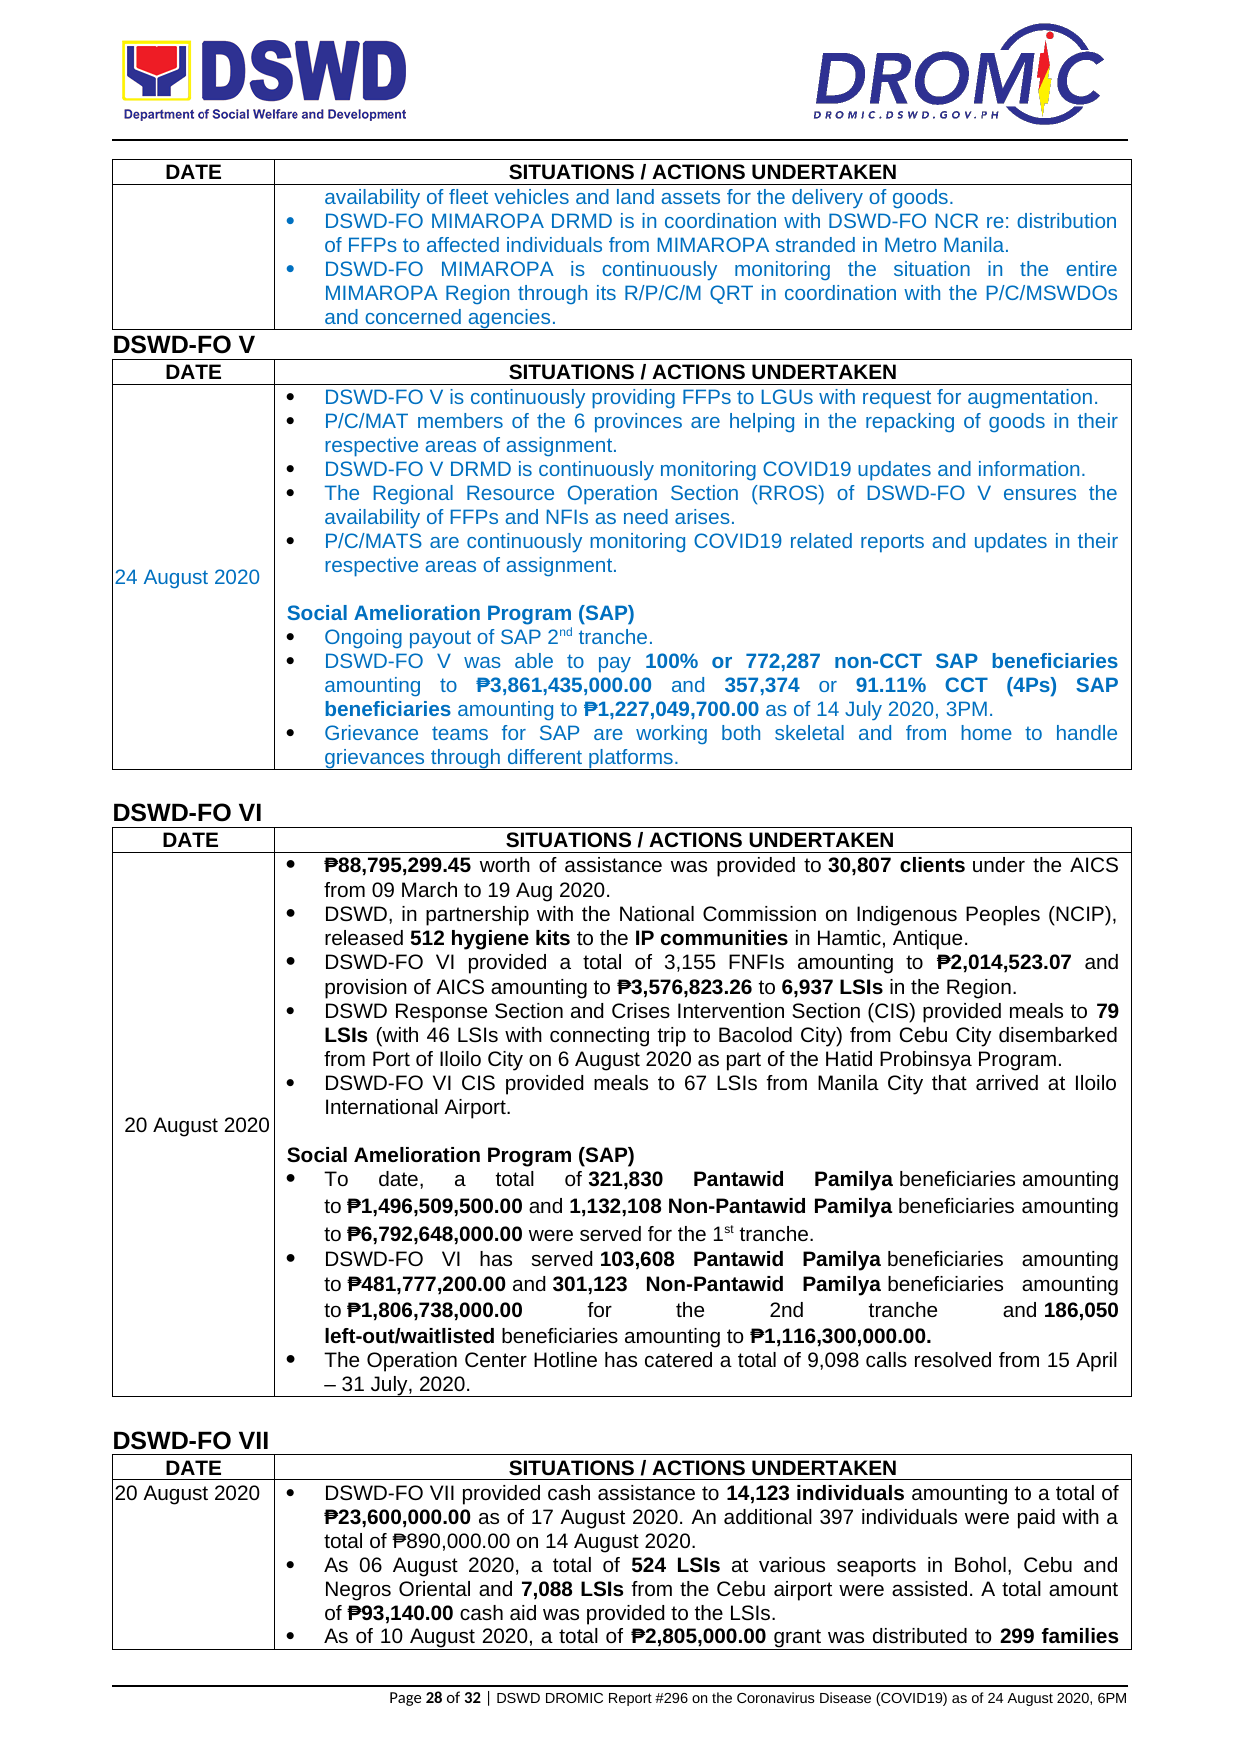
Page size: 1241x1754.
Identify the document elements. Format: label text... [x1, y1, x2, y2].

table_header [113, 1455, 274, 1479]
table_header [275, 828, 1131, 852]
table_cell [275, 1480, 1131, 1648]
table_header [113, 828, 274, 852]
text DSWD-FO V [112, 330, 1128, 358]
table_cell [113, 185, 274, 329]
picture [112, 37, 416, 125]
text DSWD-FO VI [112, 798, 1128, 827]
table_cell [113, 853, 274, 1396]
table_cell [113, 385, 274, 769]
picture [781, 23, 1133, 125]
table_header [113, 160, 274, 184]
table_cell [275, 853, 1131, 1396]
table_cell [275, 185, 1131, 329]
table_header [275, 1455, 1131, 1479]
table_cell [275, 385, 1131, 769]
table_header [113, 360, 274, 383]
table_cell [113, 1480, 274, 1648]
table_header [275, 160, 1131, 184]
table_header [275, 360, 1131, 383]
text DSWD-FO VII [112, 1426, 1128, 1454]
